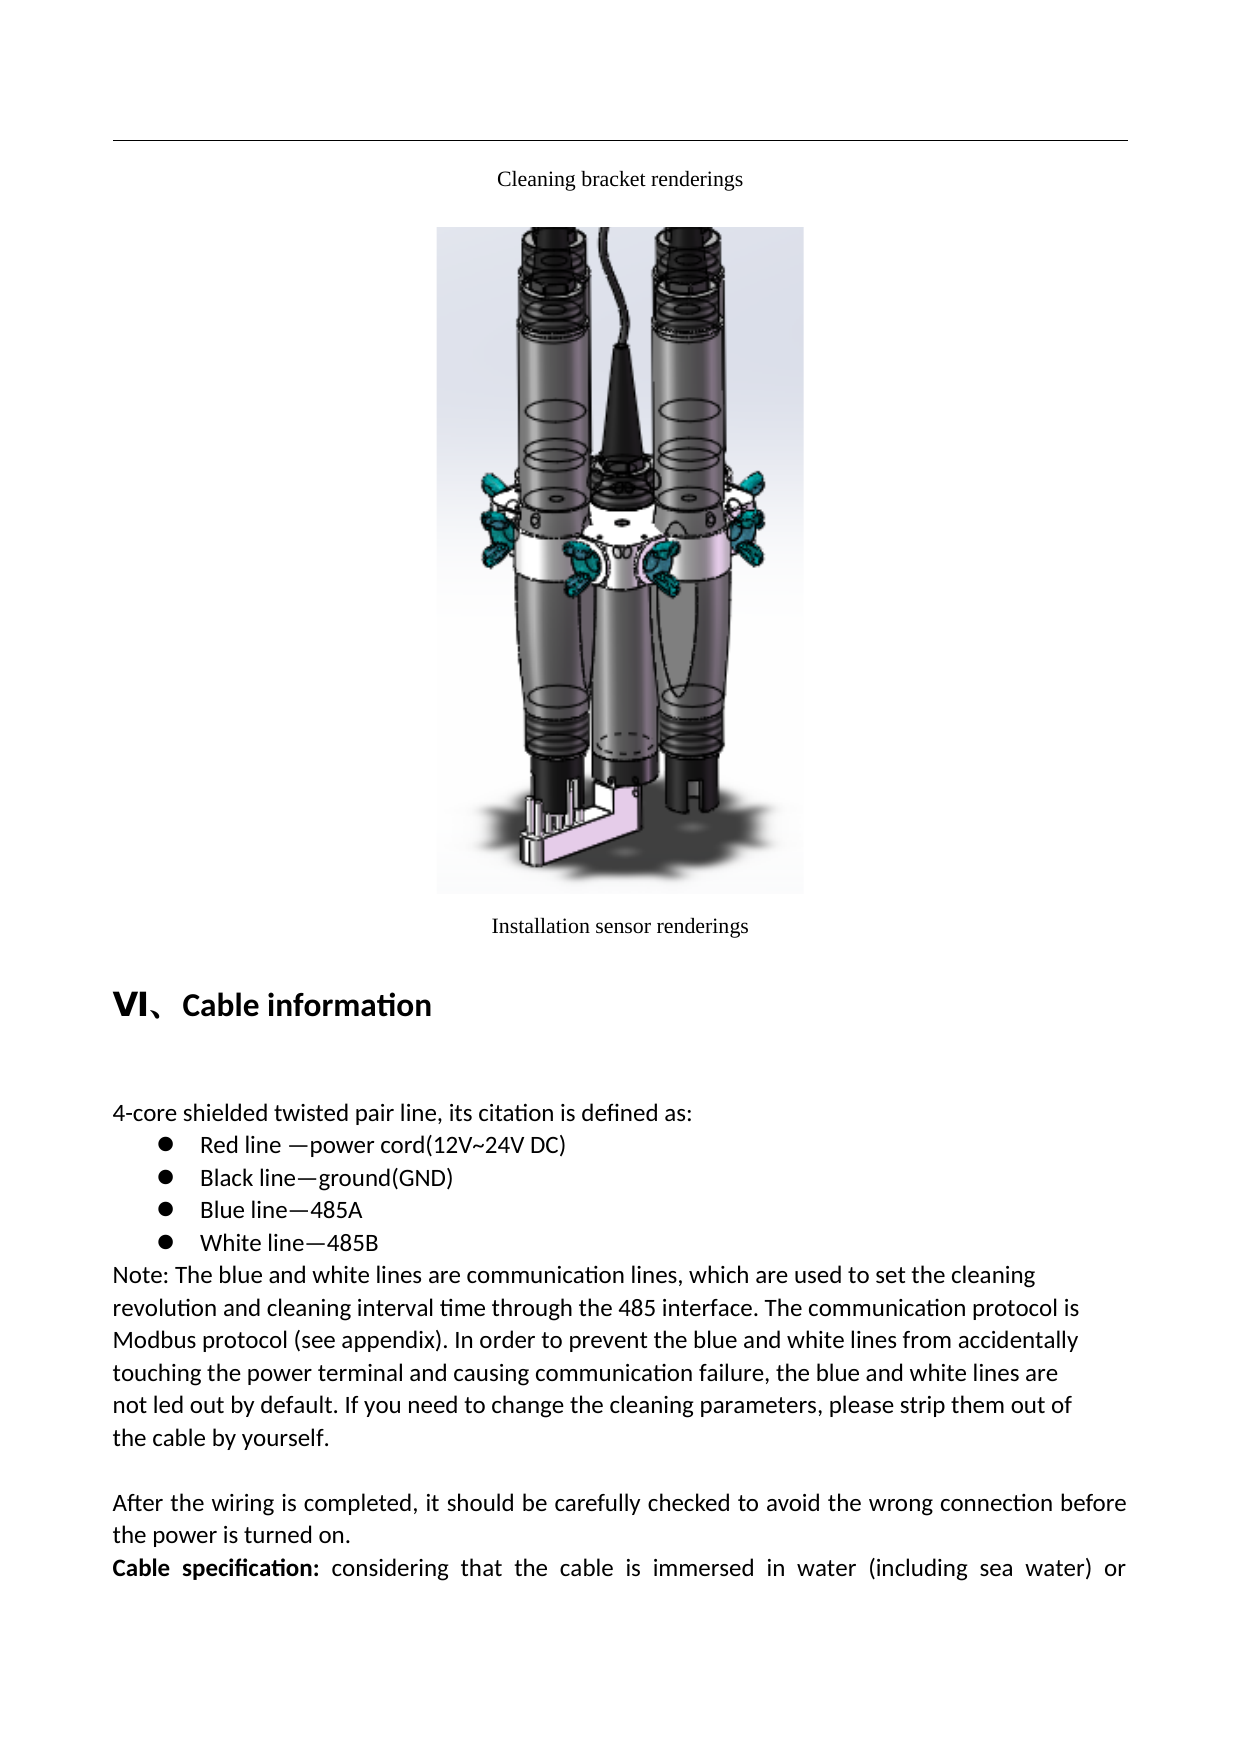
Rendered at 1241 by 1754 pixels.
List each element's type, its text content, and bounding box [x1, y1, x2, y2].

list Blue line—485A [112, 1193, 1128, 1226]
subtitle Ⅵ、Cable information [112, 969, 1128, 1034]
text Installation sensor renderings [112, 909, 1128, 942]
text Note: The blue and white lines are communication lines, which are used to set the cleaning revolution and cleaning interval time through the 485 interface. The communication protocol is Modbus protocol (see appendix). In order to prevent the blue and white lines from accidentally touching the power terminal and causing communication failure, the blue and white lines are not led out by default. If you need to change the cleaning parameters, please strip them out of the cable by yourself. [112, 1258, 1098, 1453]
list Black line—ground(GND) [112, 1161, 1128, 1193]
picture [436, 227, 804, 894]
text 4-core shielded twisted pair line, its citation is defined as: [112, 1096, 1128, 1128]
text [112, 1551, 1128, 1583]
text After the wiring is completed, it should be carefully checked to avoid the wrong connection before the power is turned on. [112, 1486, 1128, 1551]
text Cleaning bracket renderings [112, 162, 1128, 194]
list Red line —power cord(12V~24V DC) [112, 1128, 1128, 1161]
list White line—485B [112, 1226, 1128, 1258]
